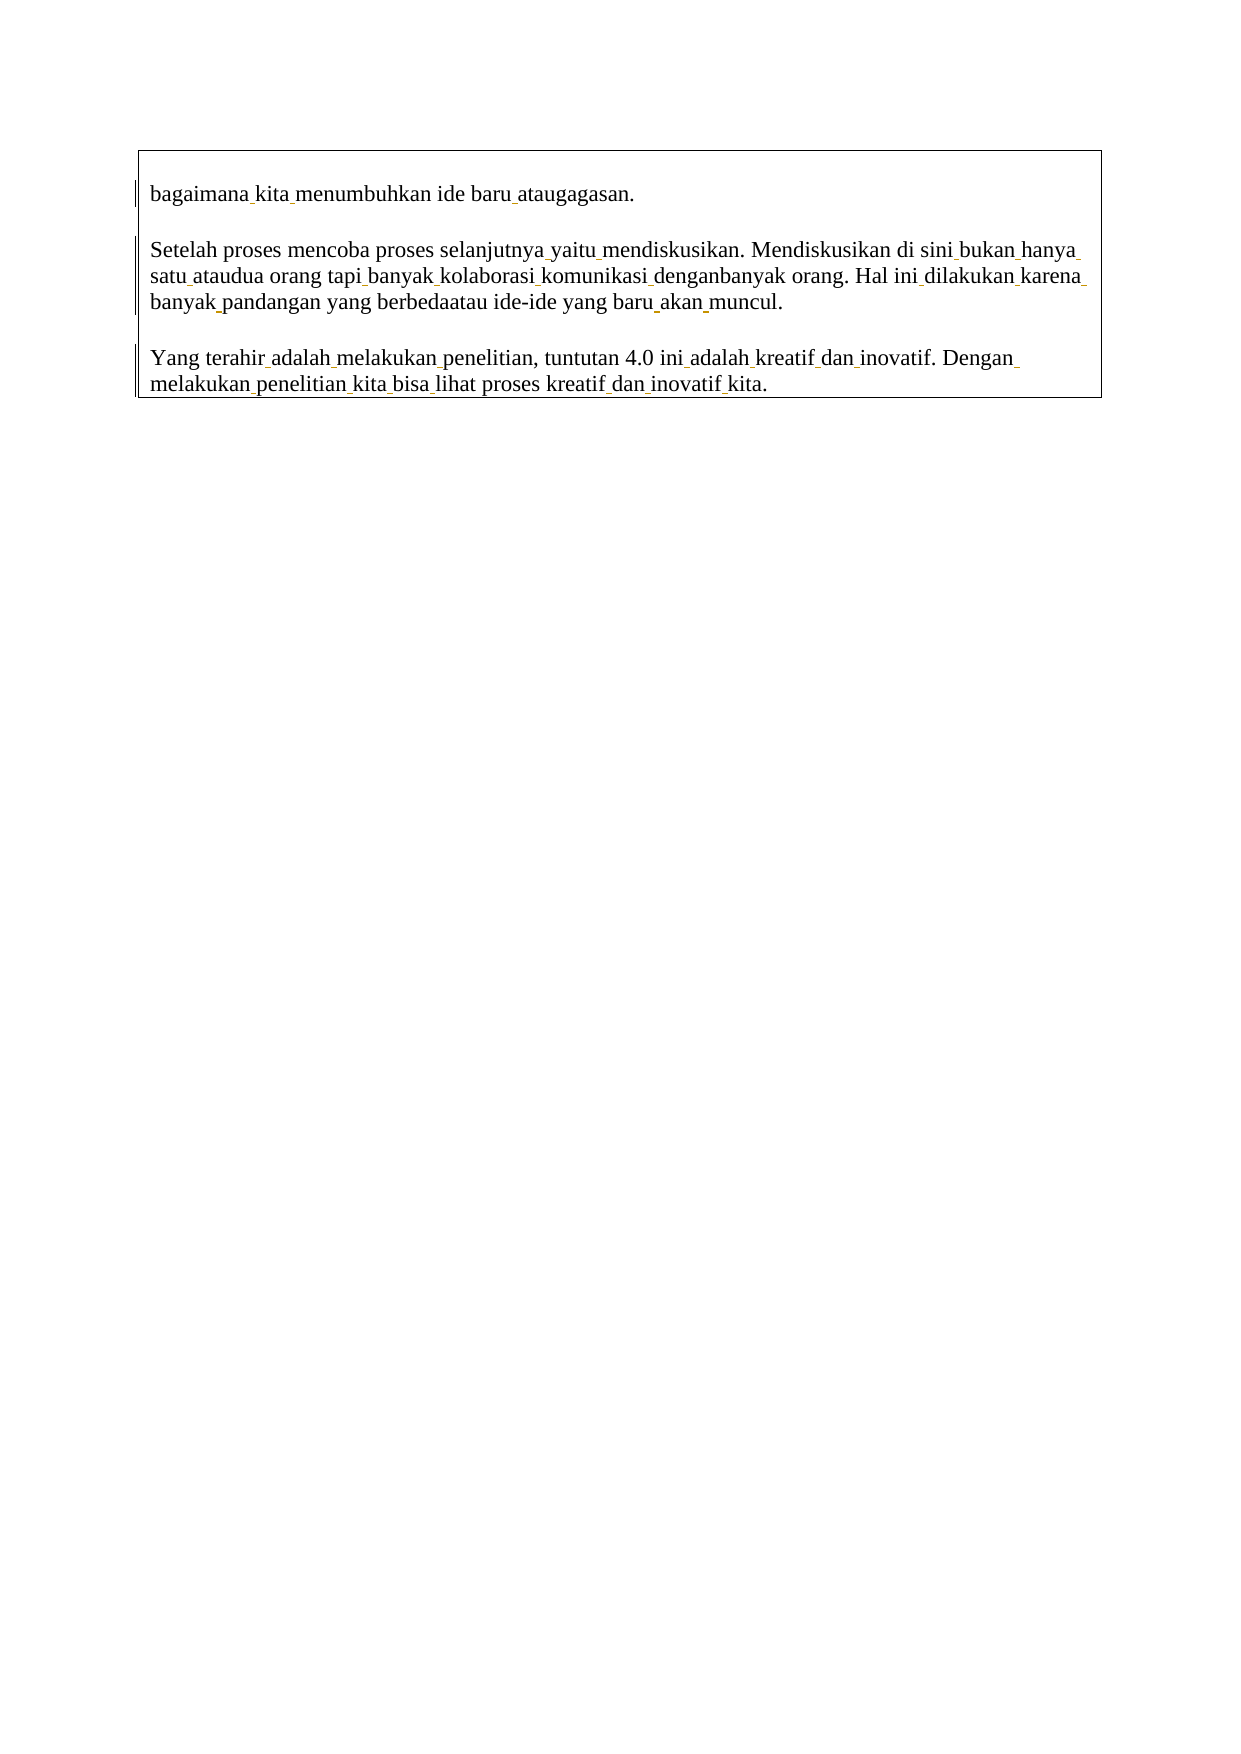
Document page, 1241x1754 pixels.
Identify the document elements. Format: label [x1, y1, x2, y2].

table_header [139, 151, 1101, 397]
